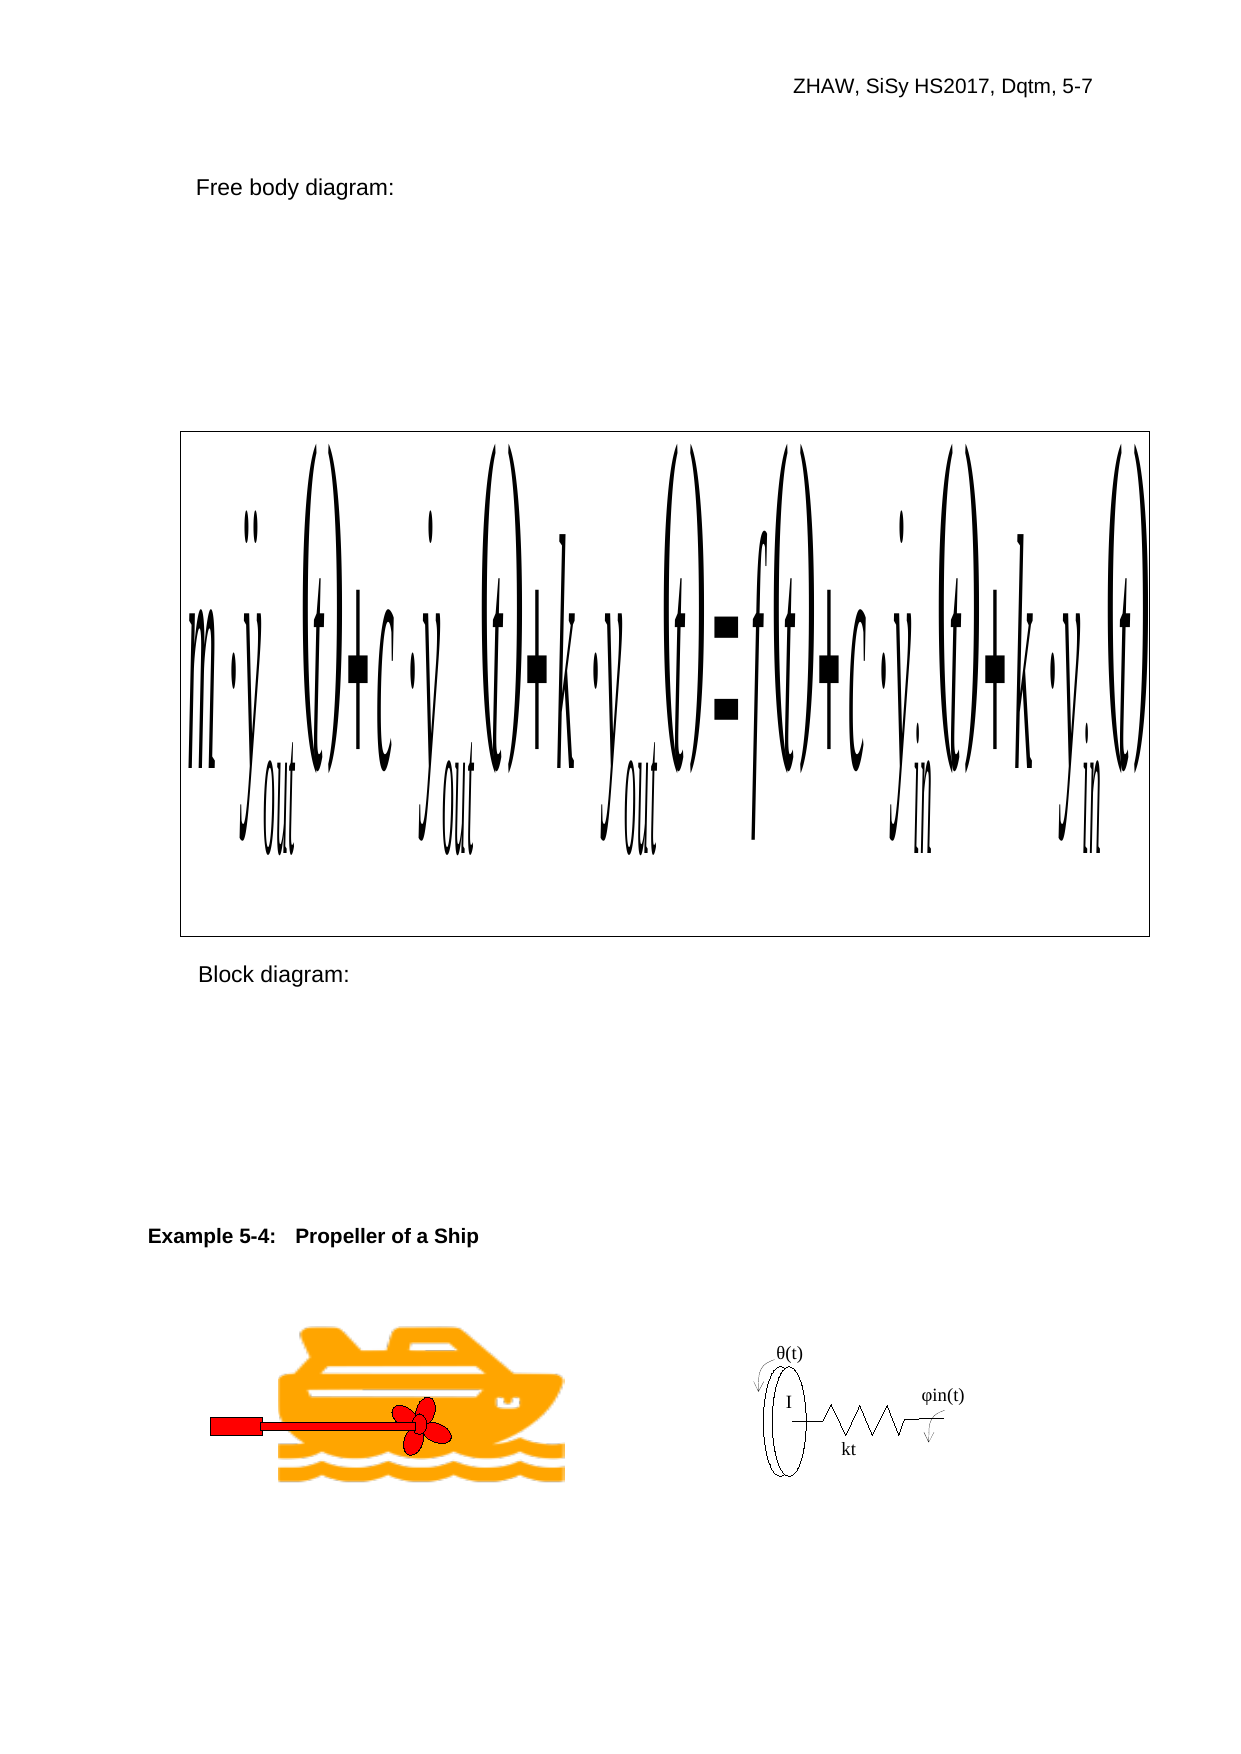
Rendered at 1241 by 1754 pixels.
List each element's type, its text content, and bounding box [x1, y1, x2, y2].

picture [278, 1303, 565, 1506]
text Example 5-4: Propeller of a Ship [148, 148, 1093, 1247]
